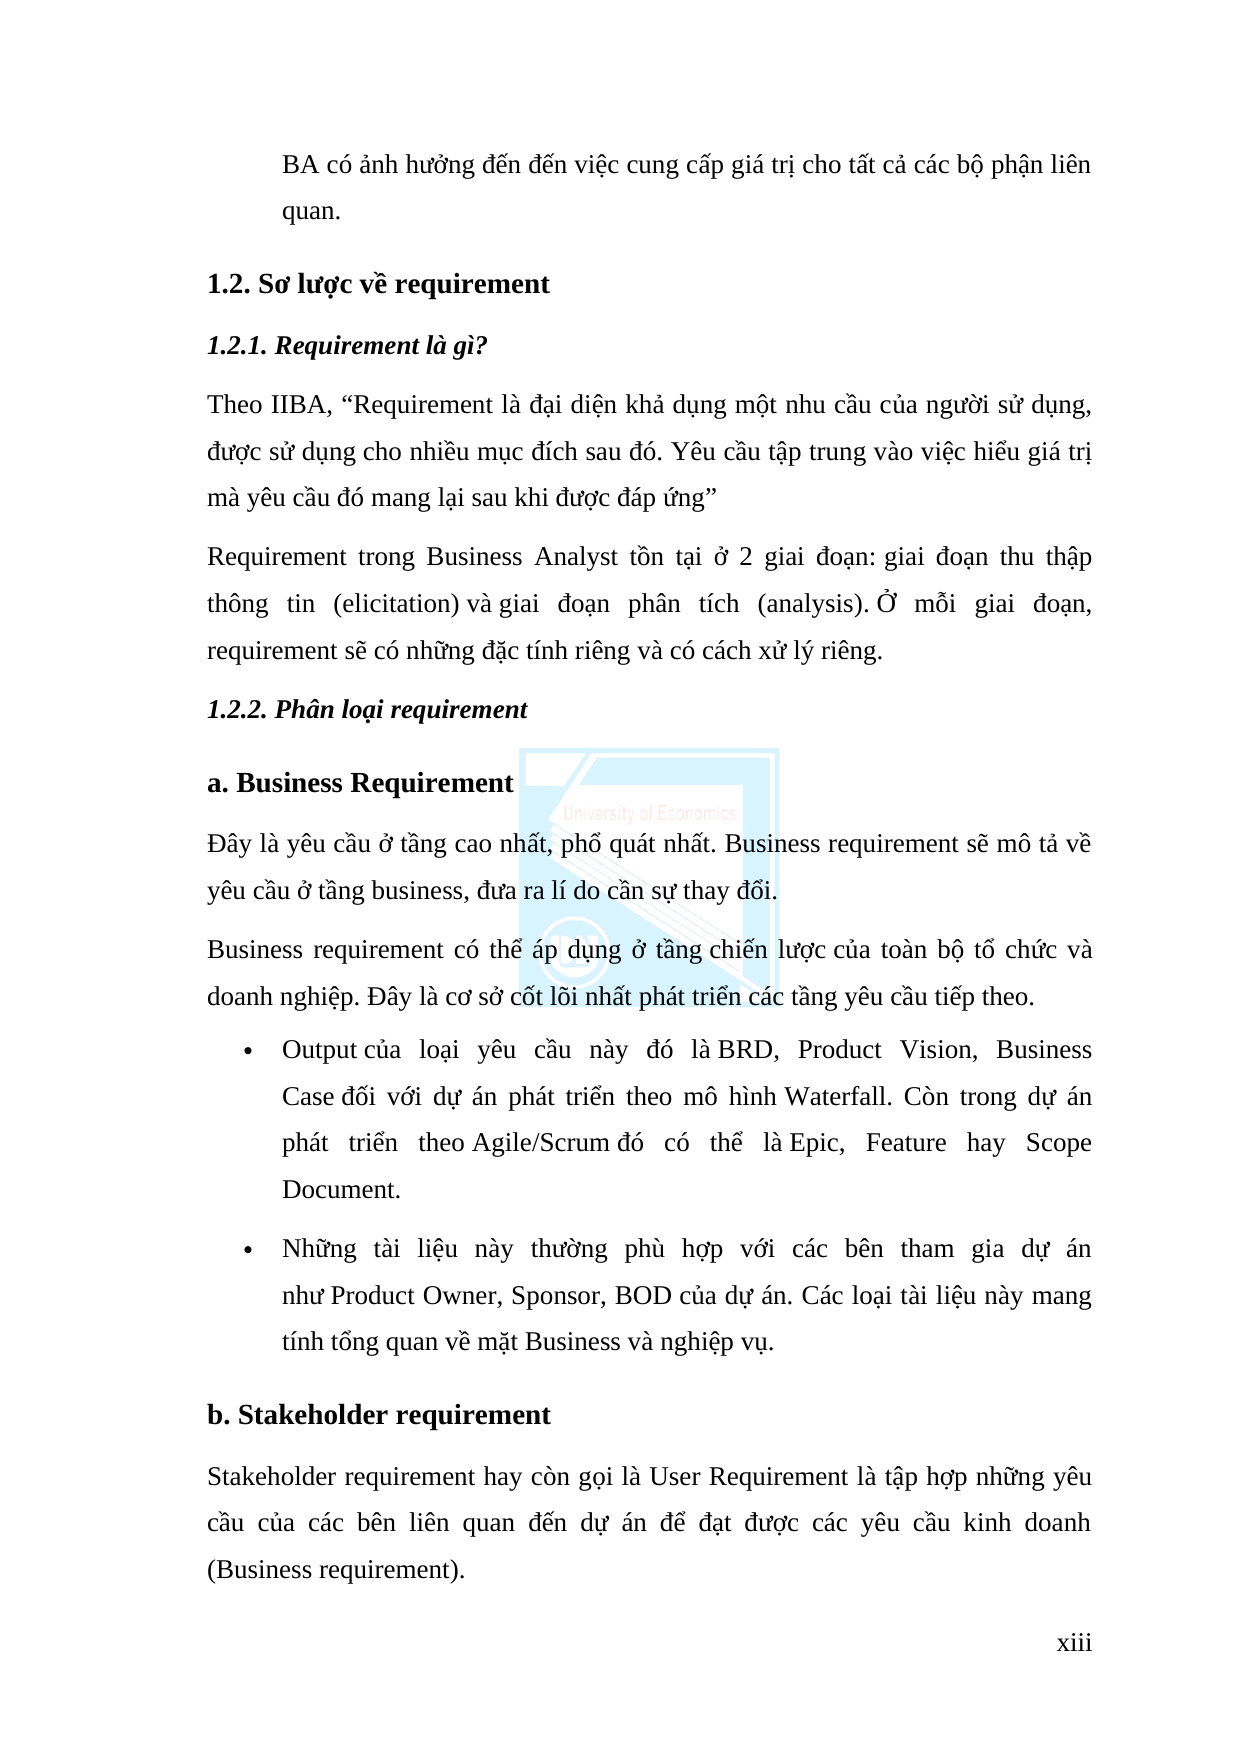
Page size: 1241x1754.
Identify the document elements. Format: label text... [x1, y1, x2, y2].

text Stakeholder requirement hay còn gọi là User Requirement là tập hợp những yêu cầu của các bên liên quan đến dự án để đạt được các yêu cầu kinh doanh (Business requirement). [207, 1460, 1092, 1584]
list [244, 148, 1092, 226]
text Đây là yêu cầu ở tầng cao nhất, phổ quát nhất. Business requirement sẽ mô tả về yêu cầu ở tầng business, đưa ra lí do cần sự thay đổi. [207, 827, 1092, 905]
text Theo IIBA, “Requirement là đại diện khả dụng một nhu cầu của người sử dụng, được sử dụng cho nhiều mục đích sau đó. Yêu cầu tập trung vào việc hiểu giá trị mà yêu cầu đó mang lại sau khi được đáp ứng” [207, 388, 1092, 512]
subtitle b. Stakeholder requirement [207, 1397, 1092, 1431]
subtitle 1.2.1. Requirement là gì? [207, 329, 1092, 360]
text Business requirement có thể áp dụng ở tầng chiến lược của toàn bộ tổ chức và doanh nghiệp. Đây là cơ sở cốt lõi nhất phát triển các tầng yêu cầu tiếp theo. [207, 933, 1092, 1011]
subtitle 1.2. Sơ lược về requirement [207, 266, 1092, 299]
subtitle a. Business Requirement [207, 765, 1092, 798]
list Những tài liệu này thường phù hợp với các bên tham gia dự án như Product Owner, Sponsor, BOD của dự án. Các loại tài liệu này mang tính tổng quan về mặt Business và nghiệp vụ. [244, 1232, 1092, 1357]
subtitle 1.2.2. Phân loại requirement [207, 693, 1092, 724]
text Requirement trong Business Analyst tồn tại ở 2 giai đoạn: giai đoạn thu thập thông tin (elicitation) và giai đoạn phân tích (analysis). Ở mỗi giai đoạn, requirement sẽ có những đặc tính riêng và có cách xử lý riêng. [207, 541, 1092, 665]
list Output của loại yêu cầu này đó là BRD, Product Vision, Business Case đối với dự án phát triển theo mô hình Waterfall. Còn trong dự án phát triển theo Agile/Scrum đó có thể là Epic, Feature hay Scope Document. [244, 1033, 1092, 1204]
